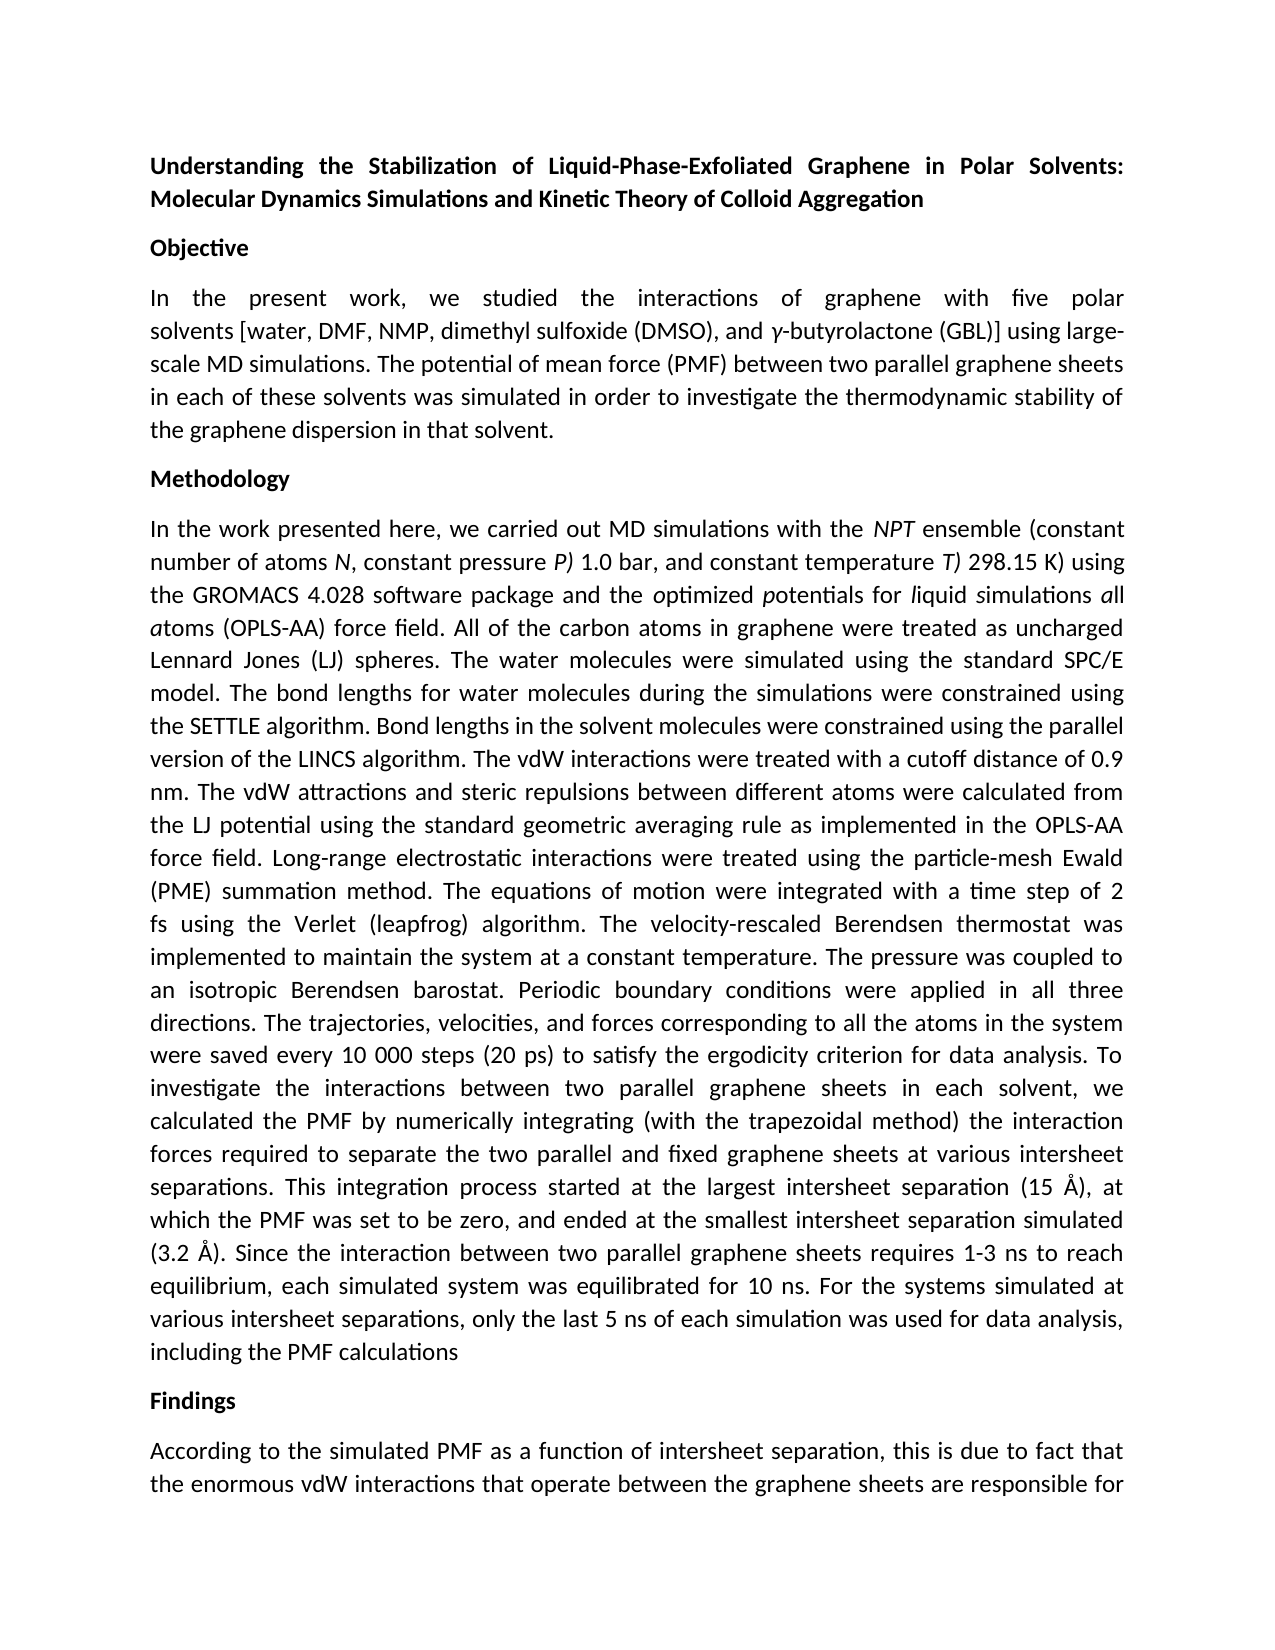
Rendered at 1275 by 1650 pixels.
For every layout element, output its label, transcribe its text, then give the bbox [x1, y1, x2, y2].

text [150, 1435, 1125, 1498]
text Methodology [150, 463, 1125, 494]
text Findings [150, 1385, 1125, 1416]
text In the work presented here, we carried out MD simulations with the NPT ensemble (constant number of atoms N, constant pressure P) 1.0 bar, and constant temperature T) 298.15 K) using the GROMACS 4.028 software package and the optimized potentials for liquid simulations all atoms (OPLS-AA) force field. All of the carbon atoms in graphene were treated as uncharged Lennard Jones (LJ) spheres. The water molecules were simulated using the standard SPC/E model. The bond lengths for water molecules during the simulations were constrained using the SETTLE algorithm. Bond lengths in the solvent molecules were constrained using the parallel version of the LINCS algorithm. The vdW interactions were treated with a cutoff distance of 0.9 nm. The vdW attractions and steric repulsions between different atoms were calculated from the LJ potential using the standard geometric averaging rule as implemented in the OPLS-AA force field. Long-range electrostatic interactions were treated using the particle-mesh Ewald (PME) summation method. The equations of motion were integrated with a time step of 2 fs using the Verlet (leapfrog) algorithm. The velocity-rescaled Berendsen thermostat was implemented to maintain the system at a constant temperature. The pressure was coupled to an isotropic Berendsen barostat. Periodic boundary conditions were applied in all three directions. The trajectories, velocities, and forces corresponding to all the atoms in the system were saved every 10 000 steps (20 ps) to satisfy the ergodicity criterion for data analysis. To investigate the interactions between two parallel graphene sheets in each solvent, we calculated the PMF by numerically integrating (with the trapezoidal method) the interaction forces required to separate the two parallel and fixed graphene sheets at various intersheet separations. This integration process started at the largest intersheet separation (15 Å), at which the PMF was set to be zero, and ended at the smallest intersheet separation simulated (3.2 Å). Since the interaction between two parallel graphene sheets requires 1-3 ns to reach equilibrium, each simulated system was equilibrated for 10 ns. For the systems simulated at various intersheet separations, only the last 5 ns of each simulation was used for data analysis, including the PMF calculations [150, 513, 1125, 1366]
text In the present work, we studied the interactions of graphene with five polar solvents [water, DMF, NMP, dimethyl sulfoxide (DMSO), and γ-butyrolactone (GBL)] using large-scale MD simulations. The potential of mean force (PMF) between two parallel graphene sheets in each of these solvents was simulated in order to investigate the thermodynamic stability of the graphene dispersion in that solvent. [150, 282, 1125, 444]
text Objective [150, 232, 1125, 263]
text Understanding the Stabilization of Liquid-Phase-Exfoliated Graphene in Polar Solvents: Molecular Dynamics Simulations and Kinetic Theory of Colloid Aggregation [150, 150, 1125, 213]
